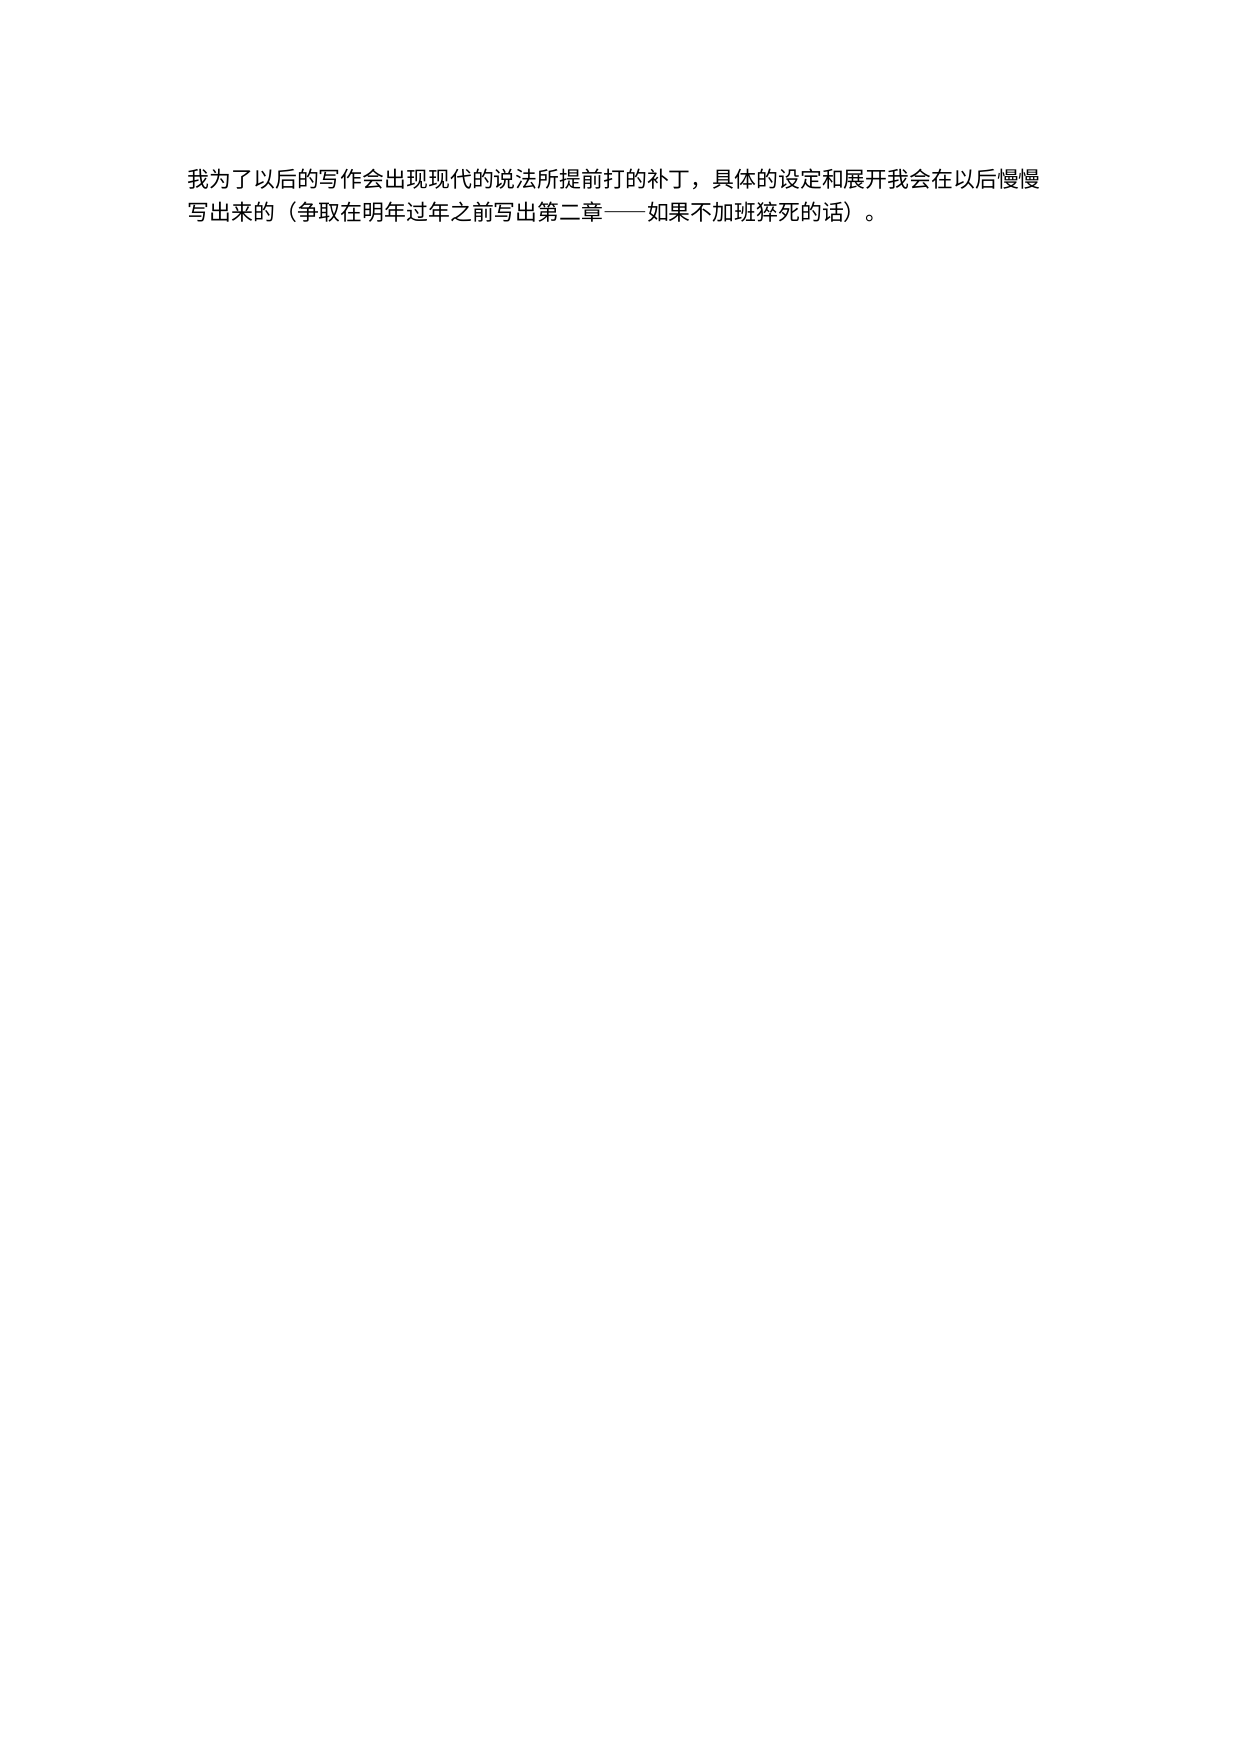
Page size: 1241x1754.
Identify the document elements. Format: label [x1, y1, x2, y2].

text [187, 162, 1053, 227]
